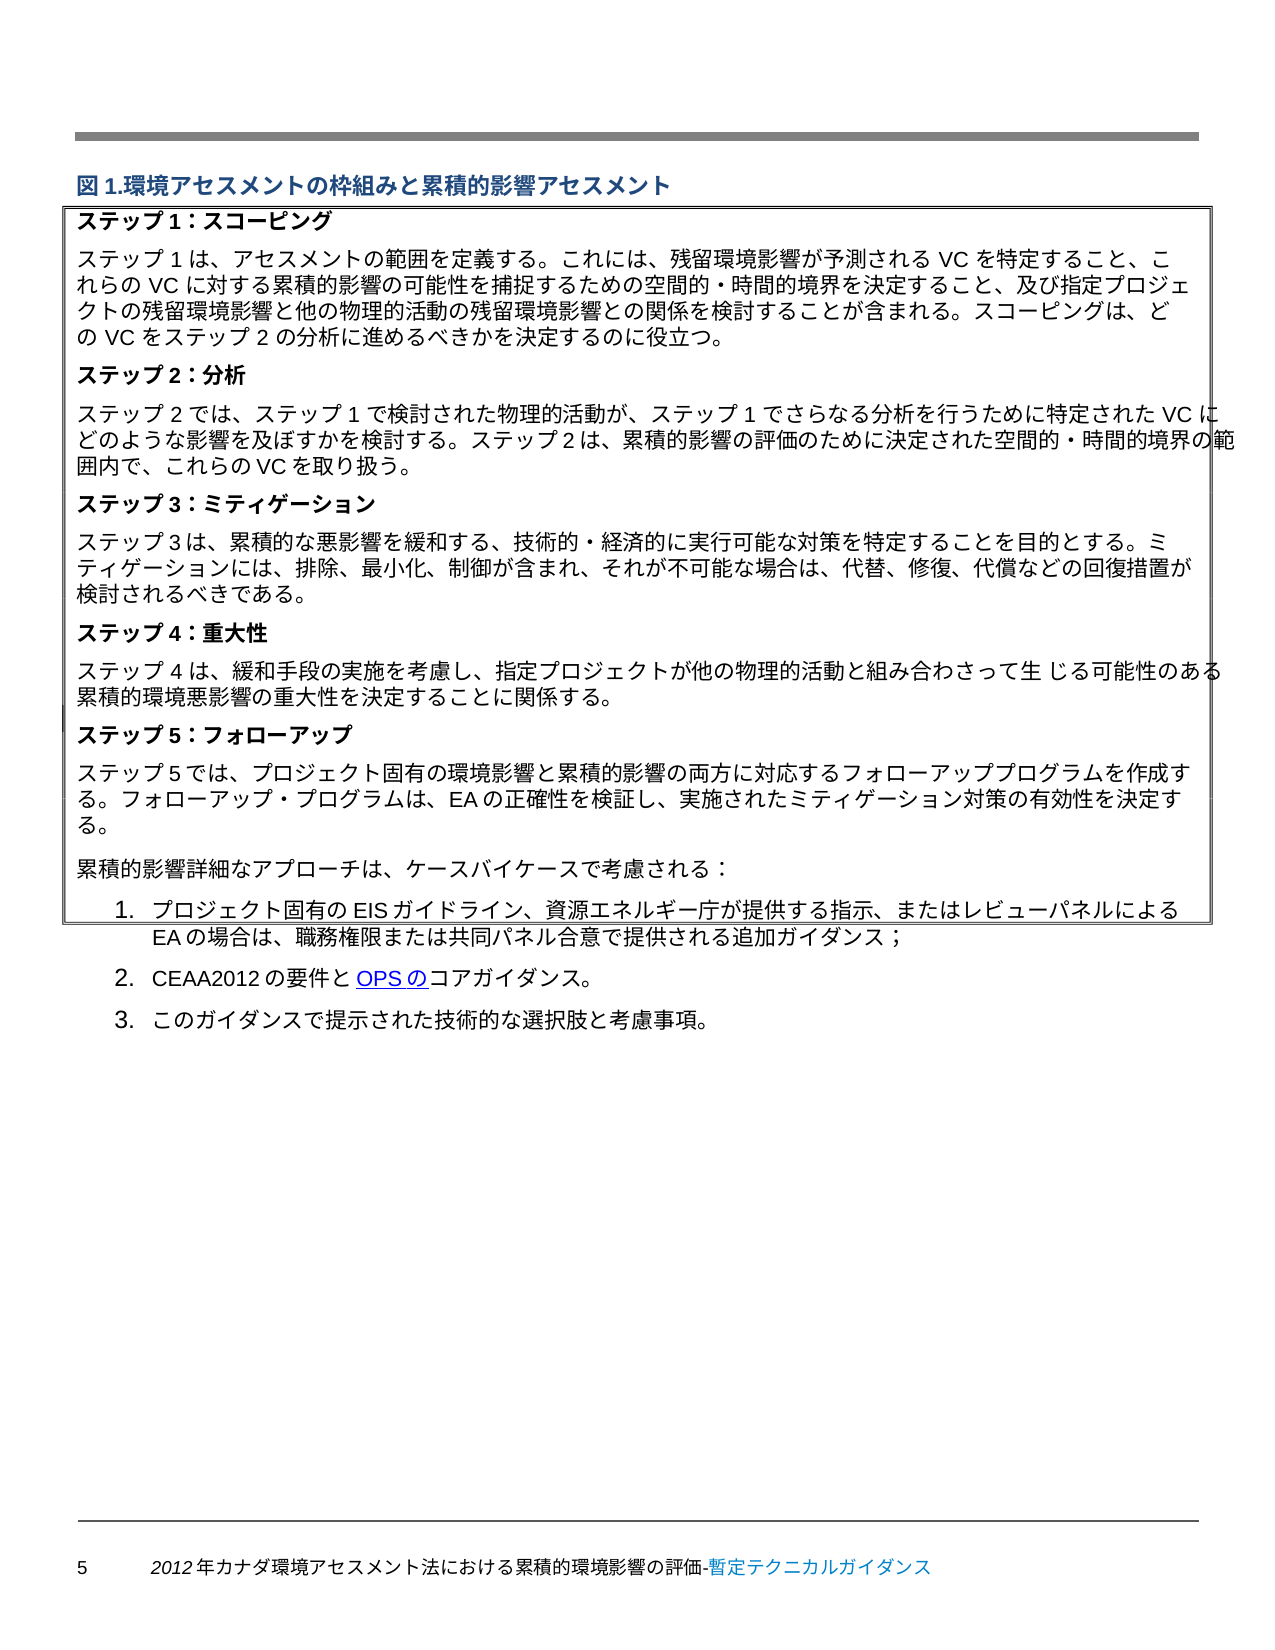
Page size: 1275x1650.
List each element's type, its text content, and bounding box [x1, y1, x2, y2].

list このガイダンスで提示された技術的な選択肢と考慮事項。 [114, 1005, 1237, 1033]
picture [715, 1559, 726, 1568]
text ステップ 1 は、アセスメントの範囲を定義する。これには、残留環境影響が予測される VC を特定すること、これらの VC に対する累積的影響の可能性を捕捉するための空間的・時間的境界を決定すること、及び指定プロジェクトの残留環境影響と他の物理的活動の残留環境影響との関係を検討することが含まれる。スコーピングは、どの VC をステップ 2 の分析に進めるべきかを決定するのに役立つ。 [77, 247, 1192, 350]
text ステップ3は、累積的な悪影響を緩和する、技術的・経済的に実行可能な対策を特定することを目的とする。ミティゲーションには、排除、最小化、制御が含まれ、それが不可能な場合は、代替、修復、代償などの回復措置が検討されるべきである。 [77, 530, 1194, 607]
text 累積的影響詳細なアプローチは、ケースバイケースで考慮される： [77, 857, 1192, 882]
text ステップ3：ミティゲーション [77, 492, 1237, 517]
text ステップ5：フォローアップ [77, 723, 1237, 748]
list プロジェクト固有のEISガイドライン、資源エネルギー庁が提供する指示、またはレビューパネルによるEAの場合は、職務権限または共同パネル合意で提供される追加ガイダンス； [114, 895, 1197, 950]
text ステップ 2 では、ステップ 1 で検討された物理的活動が、ステップ 1 でさらなる分析を行うために特定された VC にどのような影響を及ぼすかを検討する。ステップ2は、累積的影響の評価のために決定された空間的・時間的境界の範囲内で、これらのVCを取り扱う。 [77, 402, 1237, 479]
list CEAA2012の要件とOPSのコアガイダンス。 [114, 963, 1237, 992]
text ステップ5では、プロジェクト固有の環境影響と累積的影響の両方に対応するフォローアッププログラムを作成する。フォローアップ・プログラムは、EAの正確性を検証し、実施されたミティゲーション対策の有効性を決定する。 [77, 761, 1192, 838]
subtitle 図1.環境アセスメントの枠組みと累積的影響アセスメント [77, 173, 1237, 199]
text ステップ2：分析 [77, 363, 1237, 389]
text ステップ1：スコーピング [77, 209, 1237, 234]
text ステップ 4 は、緩和手段の実施を考慮し、指定プロジェクトが他の物理的活動と組み合わさって生 じる可能性のある累積的環境悪影響の重大性を決定することに関係する。 [77, 659, 1237, 710]
text ステップ4：重大性 [77, 621, 1237, 646]
